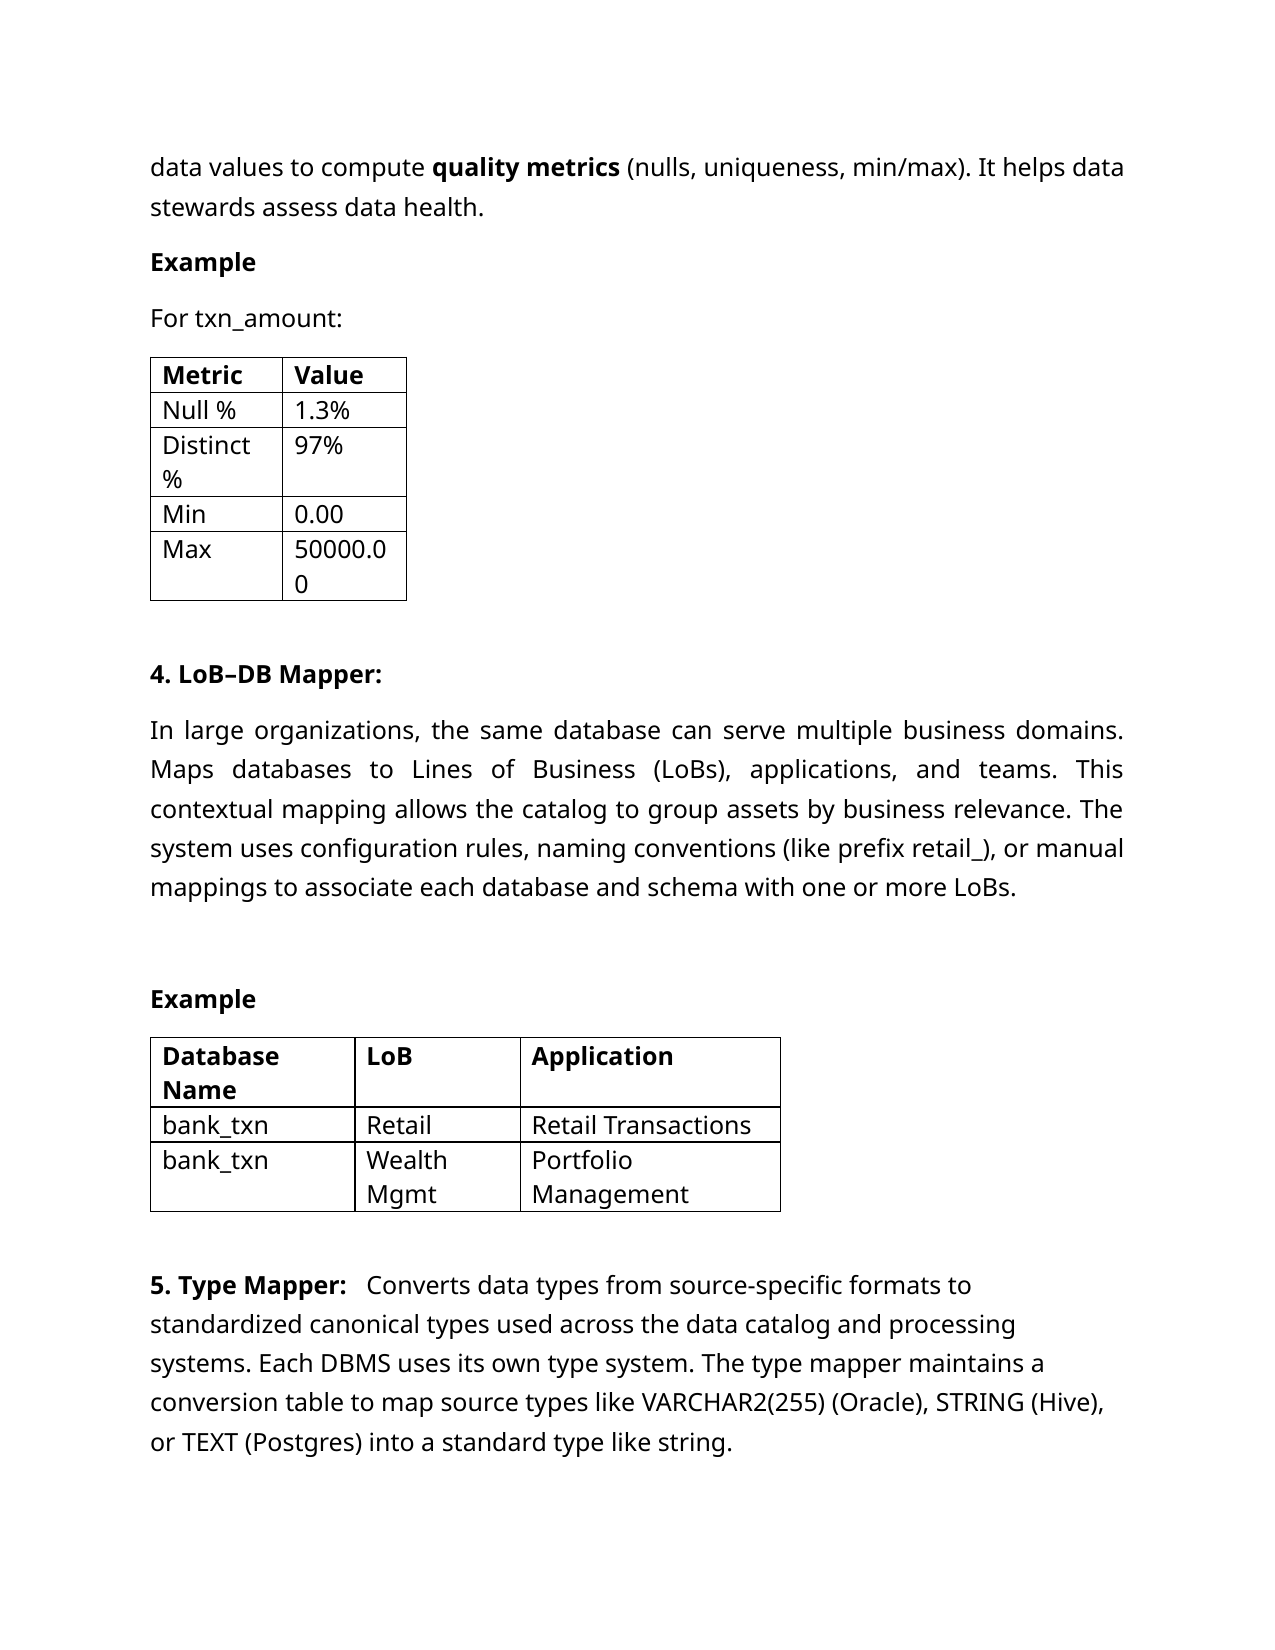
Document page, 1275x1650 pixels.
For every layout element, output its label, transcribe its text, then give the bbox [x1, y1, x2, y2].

table_cell Min [151, 497, 282, 531]
table_cell Portfolio Management [521, 1143, 780, 1211]
table_cell 1.3% [283, 393, 406, 427]
table_cell bank_txn [151, 1143, 354, 1211]
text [150, 150, 1125, 223]
table_cell Wealth Mgmt [356, 1143, 520, 1211]
table_header Application [521, 1038, 780, 1106]
table_cell Retail Transactions [521, 1108, 780, 1141]
table_header Value [283, 358, 406, 392]
table_cell 0.00 [283, 497, 406, 531]
text Example [150, 981, 1125, 1015]
text Example [150, 245, 1125, 279]
text 4. LoB–DB Mapper: [150, 657, 1125, 691]
table_cell Distinct % [151, 428, 282, 496]
table_cell Retail [356, 1108, 520, 1141]
table_cell Max [151, 532, 282, 600]
table_cell bank_txn [151, 1108, 354, 1141]
table_cell Null % [151, 393, 282, 427]
table_cell 97% [283, 428, 406, 496]
text In large organizations, the same database can serve multiple business domains. Maps databases to Lines of Business (LoBs), applications, and teams. This contextual mapping allows the catalog to group assets by business relevance. The system uses configuration rules, naming conventions (like prefix retail_), or manual mappings to associate each database and schema with one or more LoBs. [150, 713, 1125, 904]
table_cell 50000.00 [283, 532, 406, 600]
table_header Database Name [151, 1038, 354, 1106]
table_header LoB [356, 1038, 520, 1106]
table_header Metric [151, 358, 282, 392]
text 5. Type Mapper: Converts data types from source-specific formats to standardized canonical types used across the data catalog and processing systems. Each DBMS uses its own type system. The type mapper maintains a conversion table to map source types like VARCHAR2(255) (Oracle), STRING (Hive), or TEXT (Postgres) into a standard type like string. [150, 1267, 1125, 1458]
text For txn_amount: [150, 301, 1125, 335]
